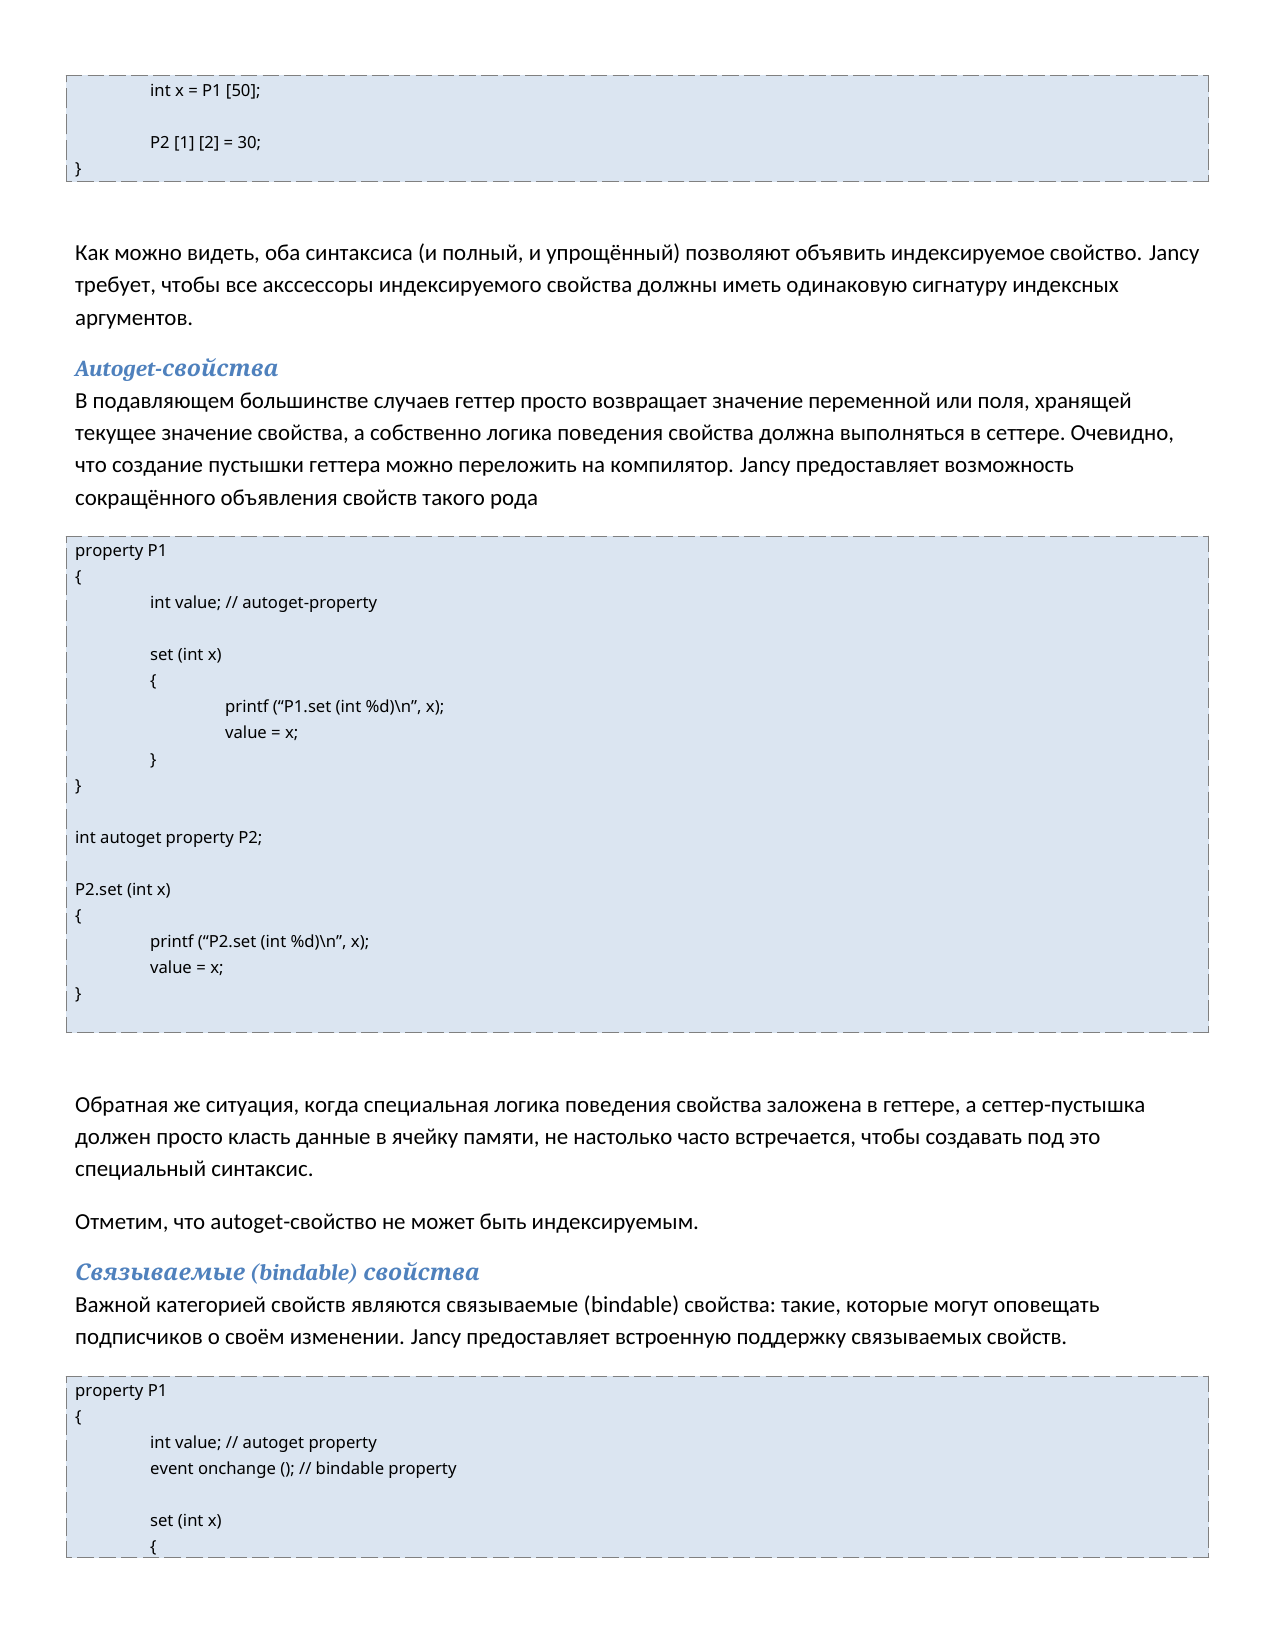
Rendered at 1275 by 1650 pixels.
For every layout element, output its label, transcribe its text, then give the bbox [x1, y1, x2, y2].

text int value; // autoget-property [66, 588, 1209, 613]
text int value; // autoget property [66, 1428, 1209, 1453]
text { [66, 1532, 1209, 1558]
text P2.set (int x) [66, 874, 1209, 900]
subtitle Связываемые (bindable) свойства [75, 1260, 1200, 1286]
text } [66, 978, 1209, 1004]
text { [66, 562, 1209, 587]
text Как можно видеть, оба синтаксиса (и полный, и упрощённый) позволяют объявить индексируемое свойство. Jancy требует, чтобы все акссессоры индексируемого свойства должны иметь одинаковую сигнатуру индексных аргументов. [75, 238, 1200, 331]
text } [66, 153, 1209, 182]
text Обратная же ситуация, когда специальная логика поведения свойства заложена в геттере, а сеттер-пустышка должен просто класть данные в ячейку памяти, не настолько часто встречается, чтобы создавать под это специальный синтаксис. [75, 1090, 1200, 1182]
text } [66, 744, 1209, 770]
text { [66, 666, 1209, 692]
text { [66, 1402, 1209, 1427]
text P2 [1] [2] = 30; [66, 127, 1209, 153]
text Отметим, что аutoget-свойство не может быть индексируемым. [75, 1207, 1200, 1235]
text value = x; [66, 718, 1209, 744]
text { [66, 900, 1209, 926]
text property P1 [66, 536, 1209, 561]
text set (int x) [66, 640, 1209, 666]
text int autoget property P2; [66, 822, 1209, 848]
text Важной категорией свойств являются связываемые (bindable) свойства: такие, которые могут оповещать подписчиков о своём изменении. Jancy предоставляет встроенную поддержку связываемых свойств. [75, 1290, 1200, 1351]
text printf (“P1.set (int %d)\n”, x); [66, 692, 1209, 718]
text set (int x) [66, 1506, 1209, 1532]
text } [66, 770, 1209, 796]
text event onchange (); // bindable property [66, 1454, 1209, 1479]
text value = x; [66, 952, 1209, 978]
text printf (“P2.set (int %d)\n”, x); [66, 926, 1209, 952]
text В подавляющем большинстве случаев геттер просто возвращает значение переменной или поля, хранящей текущее значение свойства, а собственно логика поведения свойства должна выполняться в сеттере. Очевидно, что создание пустышки геттера можно переложить на компилятор. Jancy предоставляет возможность сокращённого объявления свойств такого рода [75, 386, 1200, 511]
subtitle Autoget-свойства [75, 356, 1200, 382]
text property P1 [66, 1376, 1209, 1401]
text int x = P1 [50]; [66, 75, 1209, 101]
